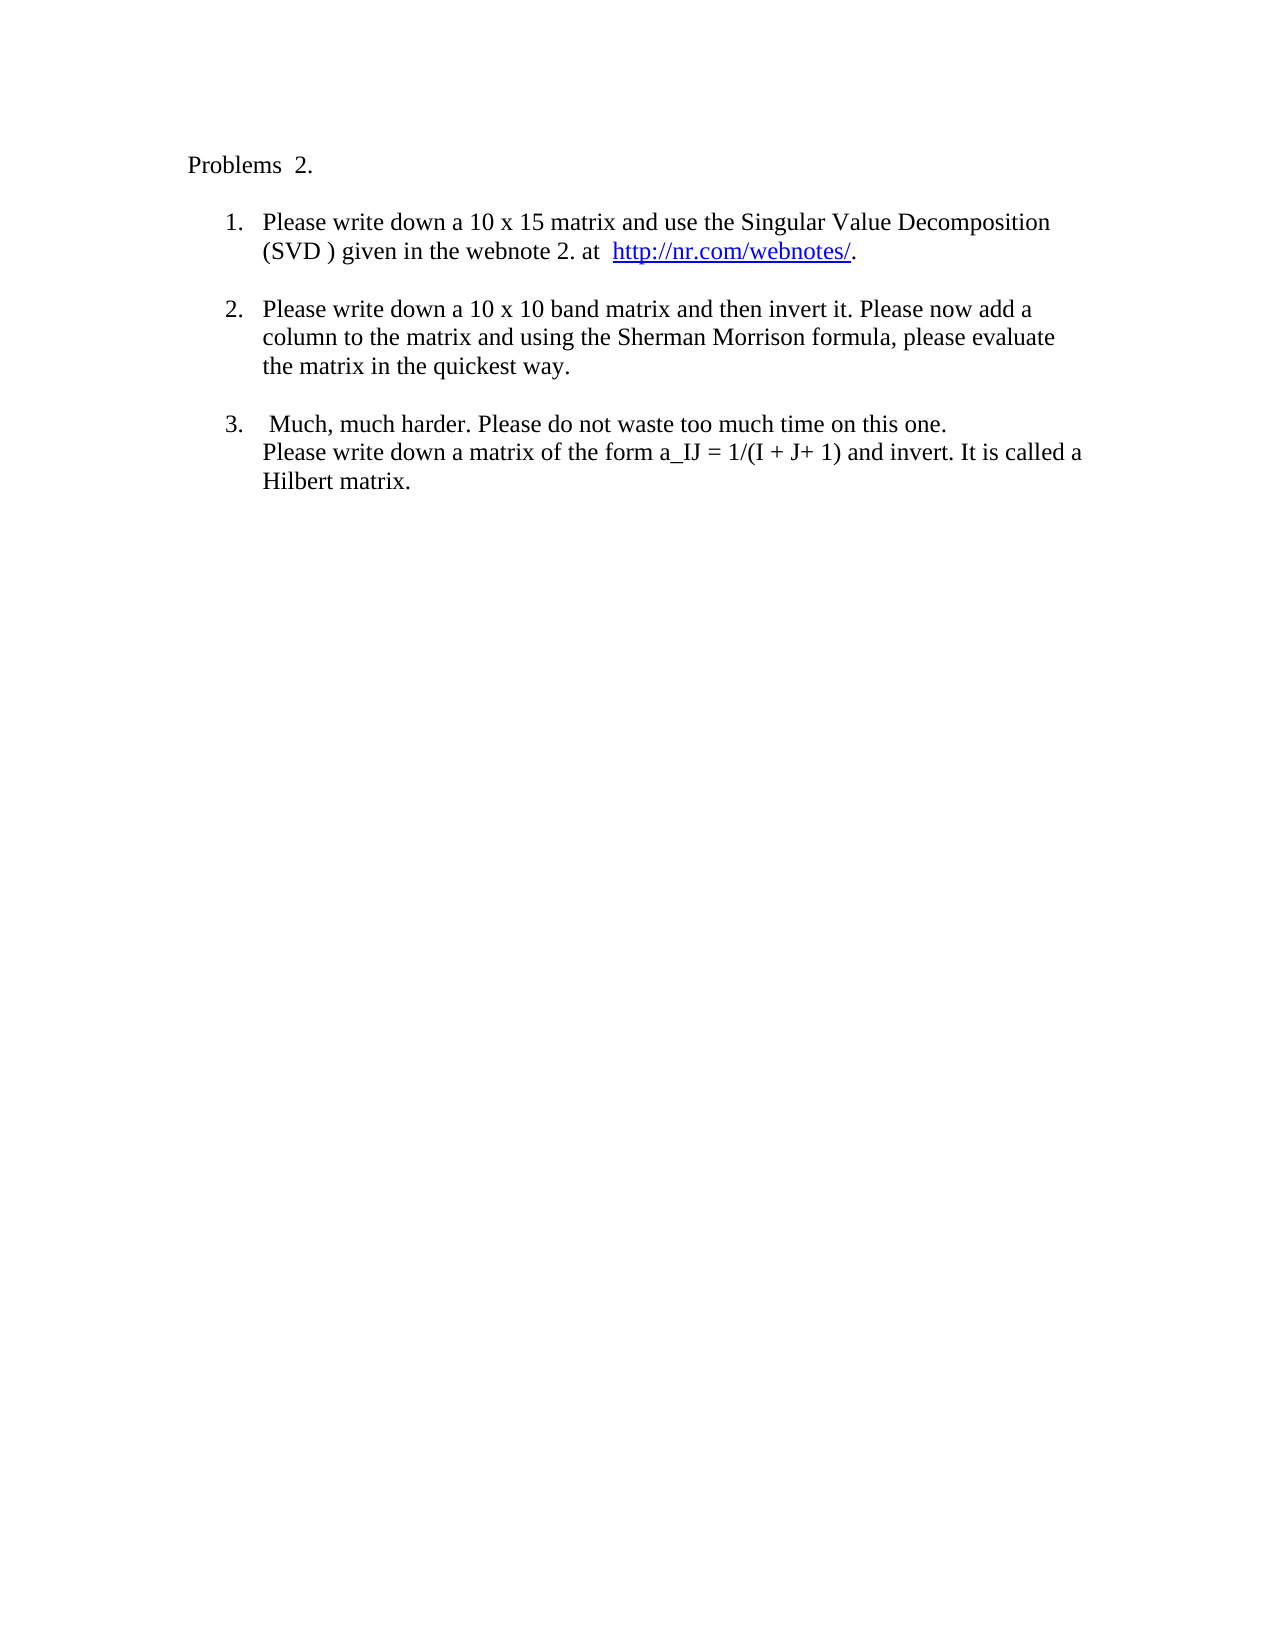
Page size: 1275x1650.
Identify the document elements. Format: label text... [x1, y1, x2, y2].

list Please write down a 10 x 10 band matrix and then invert it. Please now add a column to the matrix and using the Sherman Morrison formula, please evaluate the matrix in the quickest way. [225, 294, 1087, 380]
list Please write down a 10 x 15 matrix and use the Singular Value Decomposition (SVD ) given in the webnote 2. at http://nr.com/webnotes/. [225, 207, 1087, 265]
list Much, much harder. Please do not waste too much time on this one. [225, 409, 1087, 437]
text Please write down a matrix of the form a_IJ = 1/(I + J+ 1) and invert. It is called a Hilbert matrix. [262, 437, 1087, 495]
text Problems 2. [187, 150, 1087, 179]
